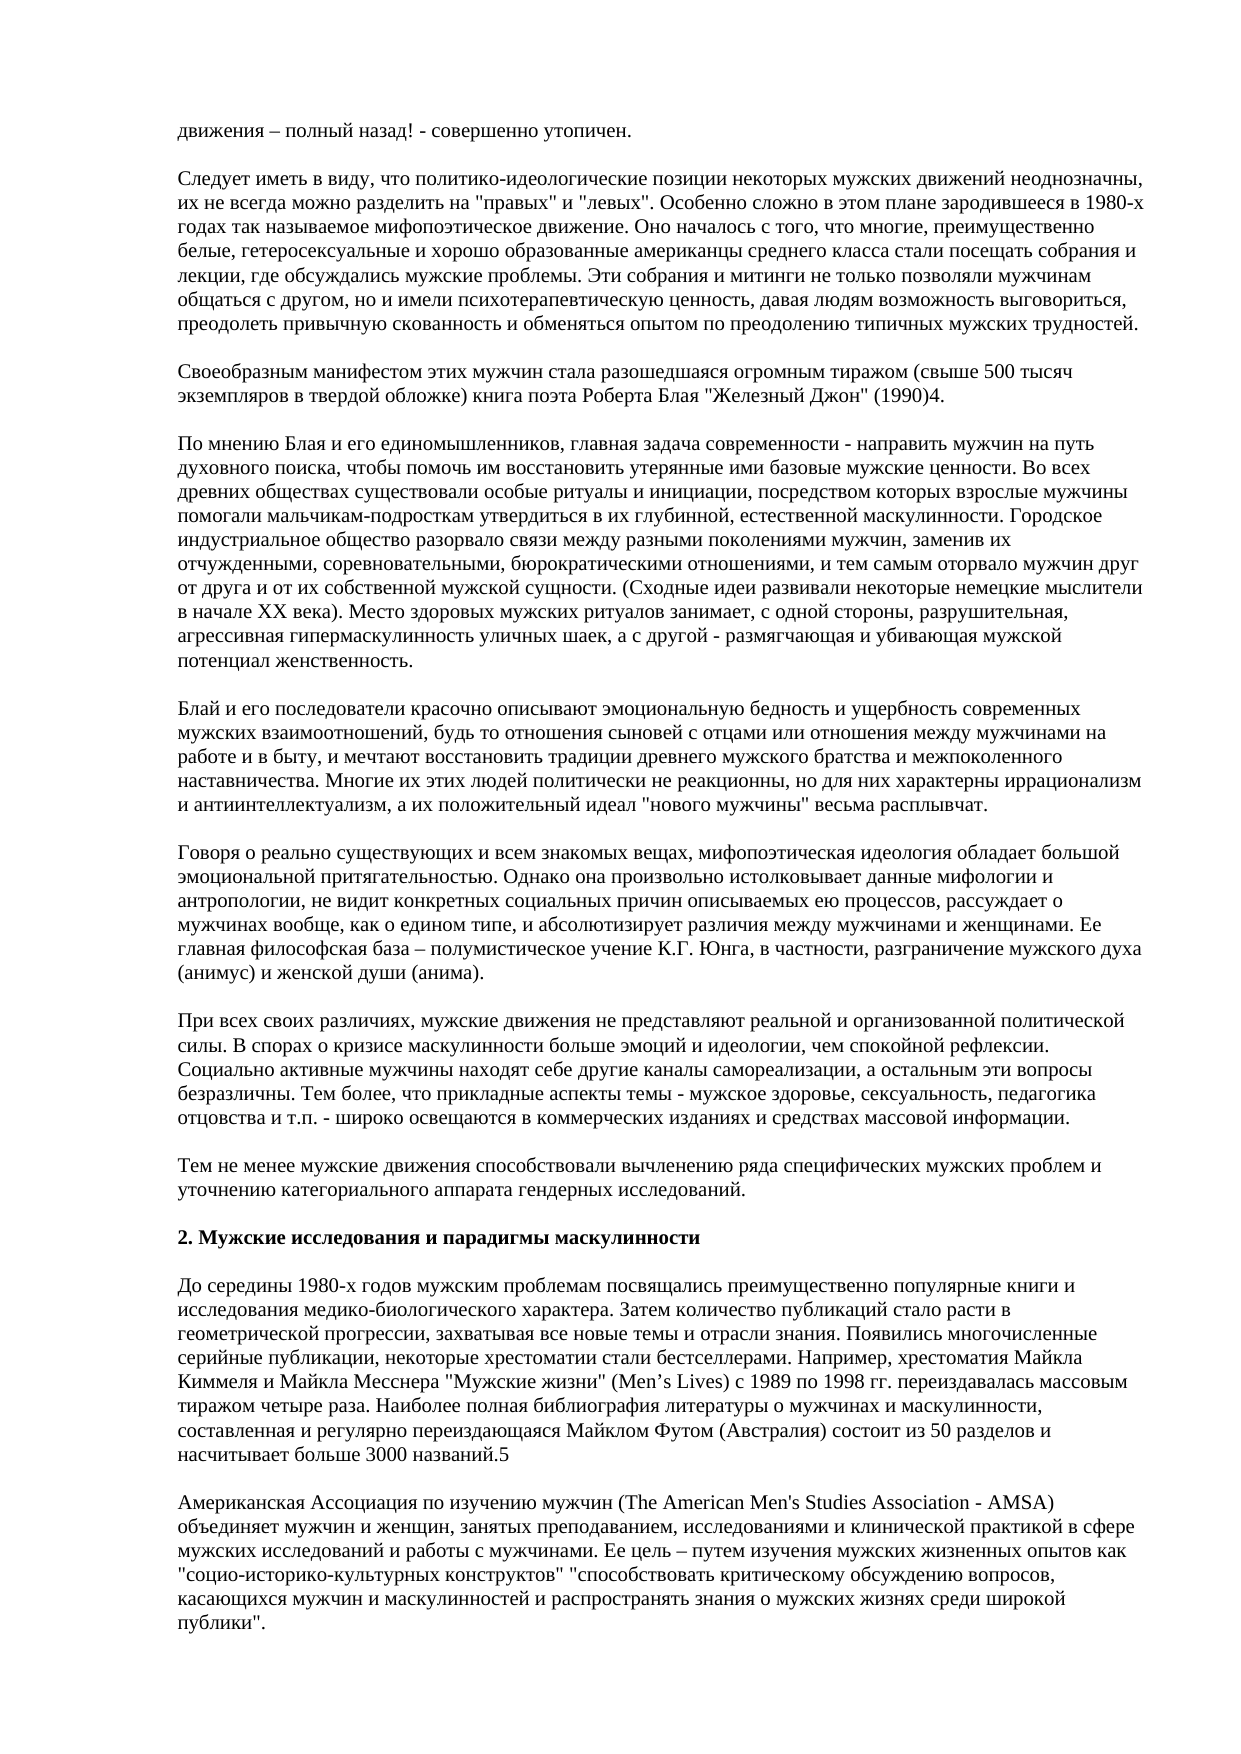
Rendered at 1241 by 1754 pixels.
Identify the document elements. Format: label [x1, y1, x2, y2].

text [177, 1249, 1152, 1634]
text [177, 118, 1152, 1249]
